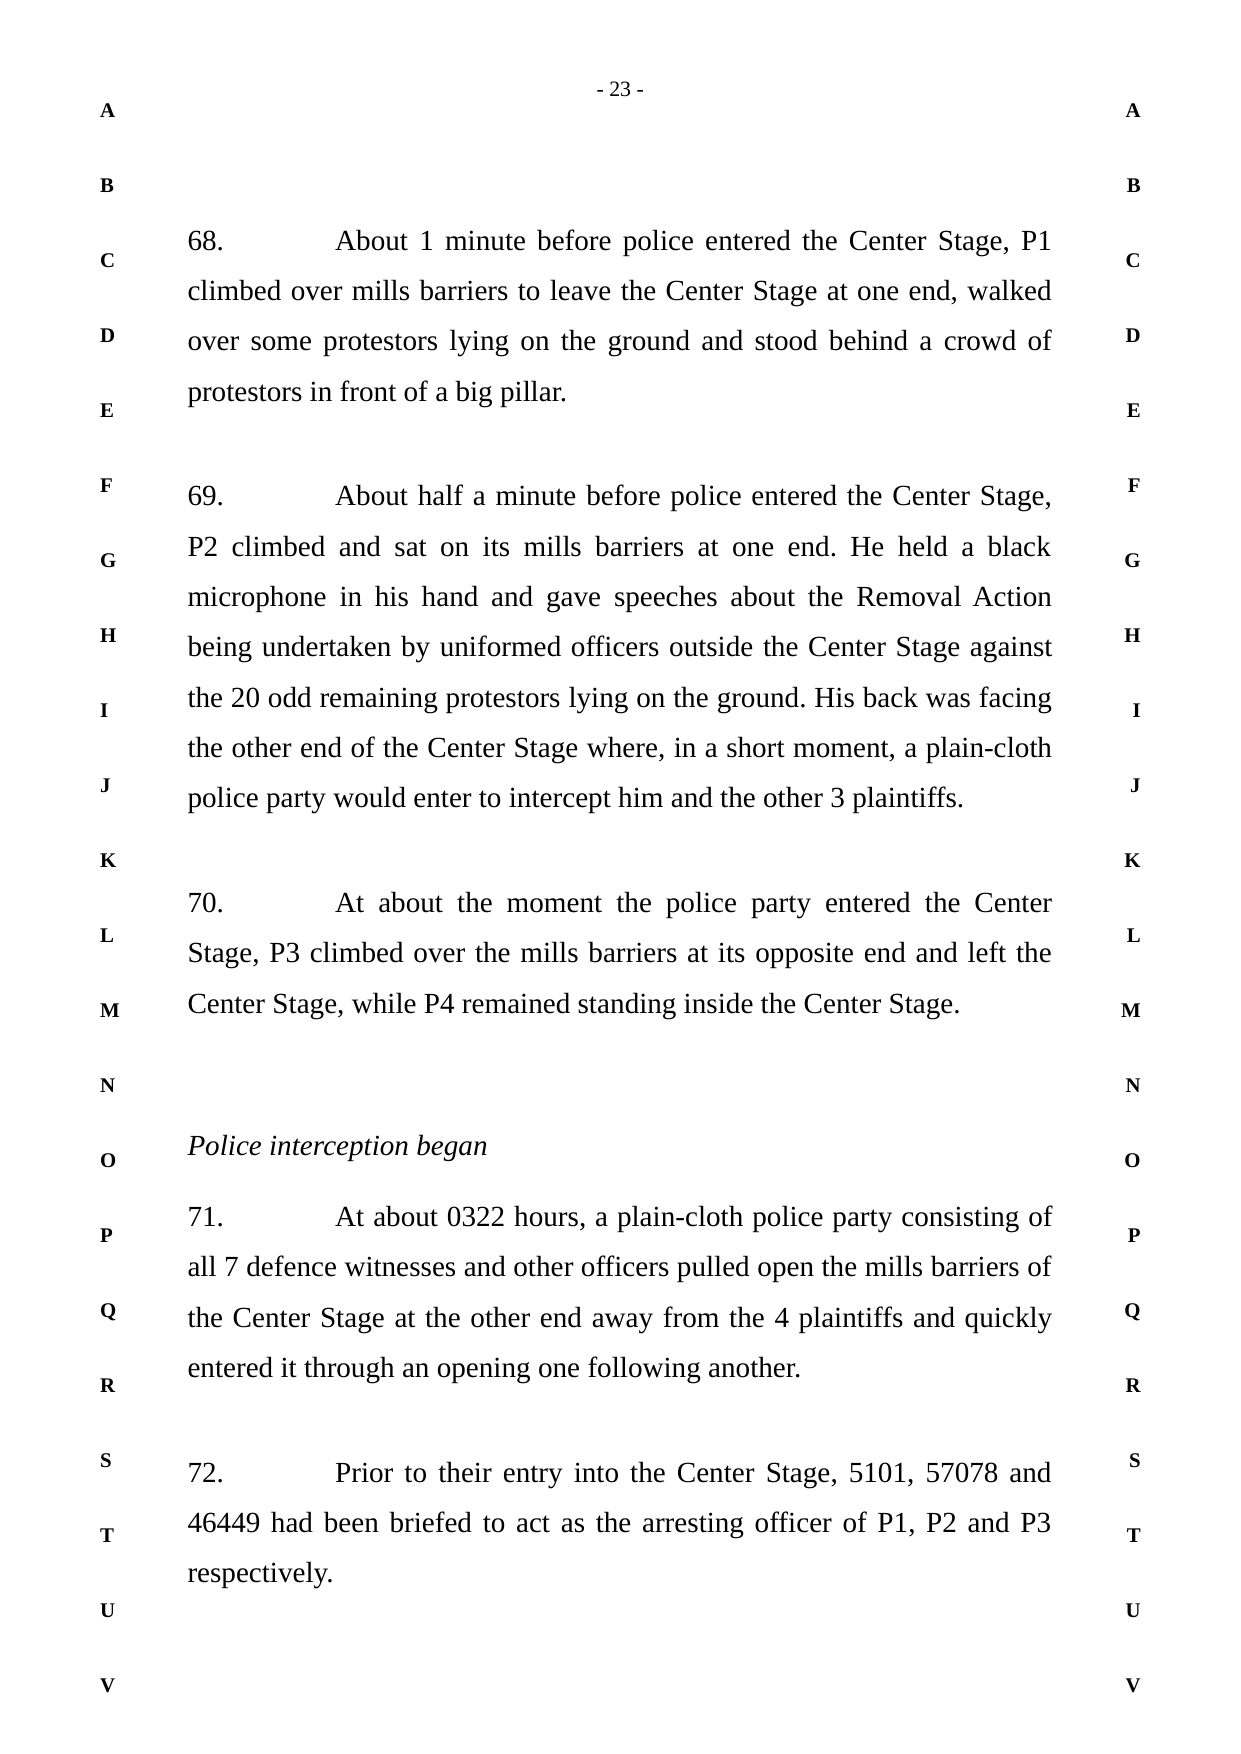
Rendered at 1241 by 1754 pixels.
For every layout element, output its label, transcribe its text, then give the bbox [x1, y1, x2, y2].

list At about the moment the police party entered the Center Stage, P3 climbed over the mills barriers at its opposite end and left the Center Stage, while P4 remained standing inside the Center Stage. [187, 885, 1053, 1019]
list About half a minute before police entered the Center Stage, P2 climbed and sat on its mills barriers at one end. He held a black microphone in his hand and gave speeches about the Removal Action being undertaken by uniformed officers outside the Center Stage against the 20 odd remaining protestors lying on the ground. His back was facing the other end of the Center Stage where, in a short moment, a plain-cloth police party would enter to intercept him and the other 3 plaintiffs. [187, 478, 1053, 814]
list At about 0322 hours, a plain-cloth police party consisting of all 7 defence witnesses and other officers pulled open the mills barriers of the Center Stage at the other end away from the 4 plaintiffs and quickly entered it through an opening one following another. [187, 1199, 1053, 1384]
list Prior to their entry into the Center Stage, 5101, 57078 and 46449 had been briefed to act as the arresting officer of P1, P2 and P3 respectively. [187, 1455, 1053, 1589]
list About 1 minute before police entered the Center Stage, P1 climbed over mills barriers to leave the Center Stage at one end, walked over some protestors lying on the ground and stood behind a crowd of protestors in front of a big pillar. [187, 223, 1053, 407]
text Police interception began [187, 1128, 1053, 1162]
